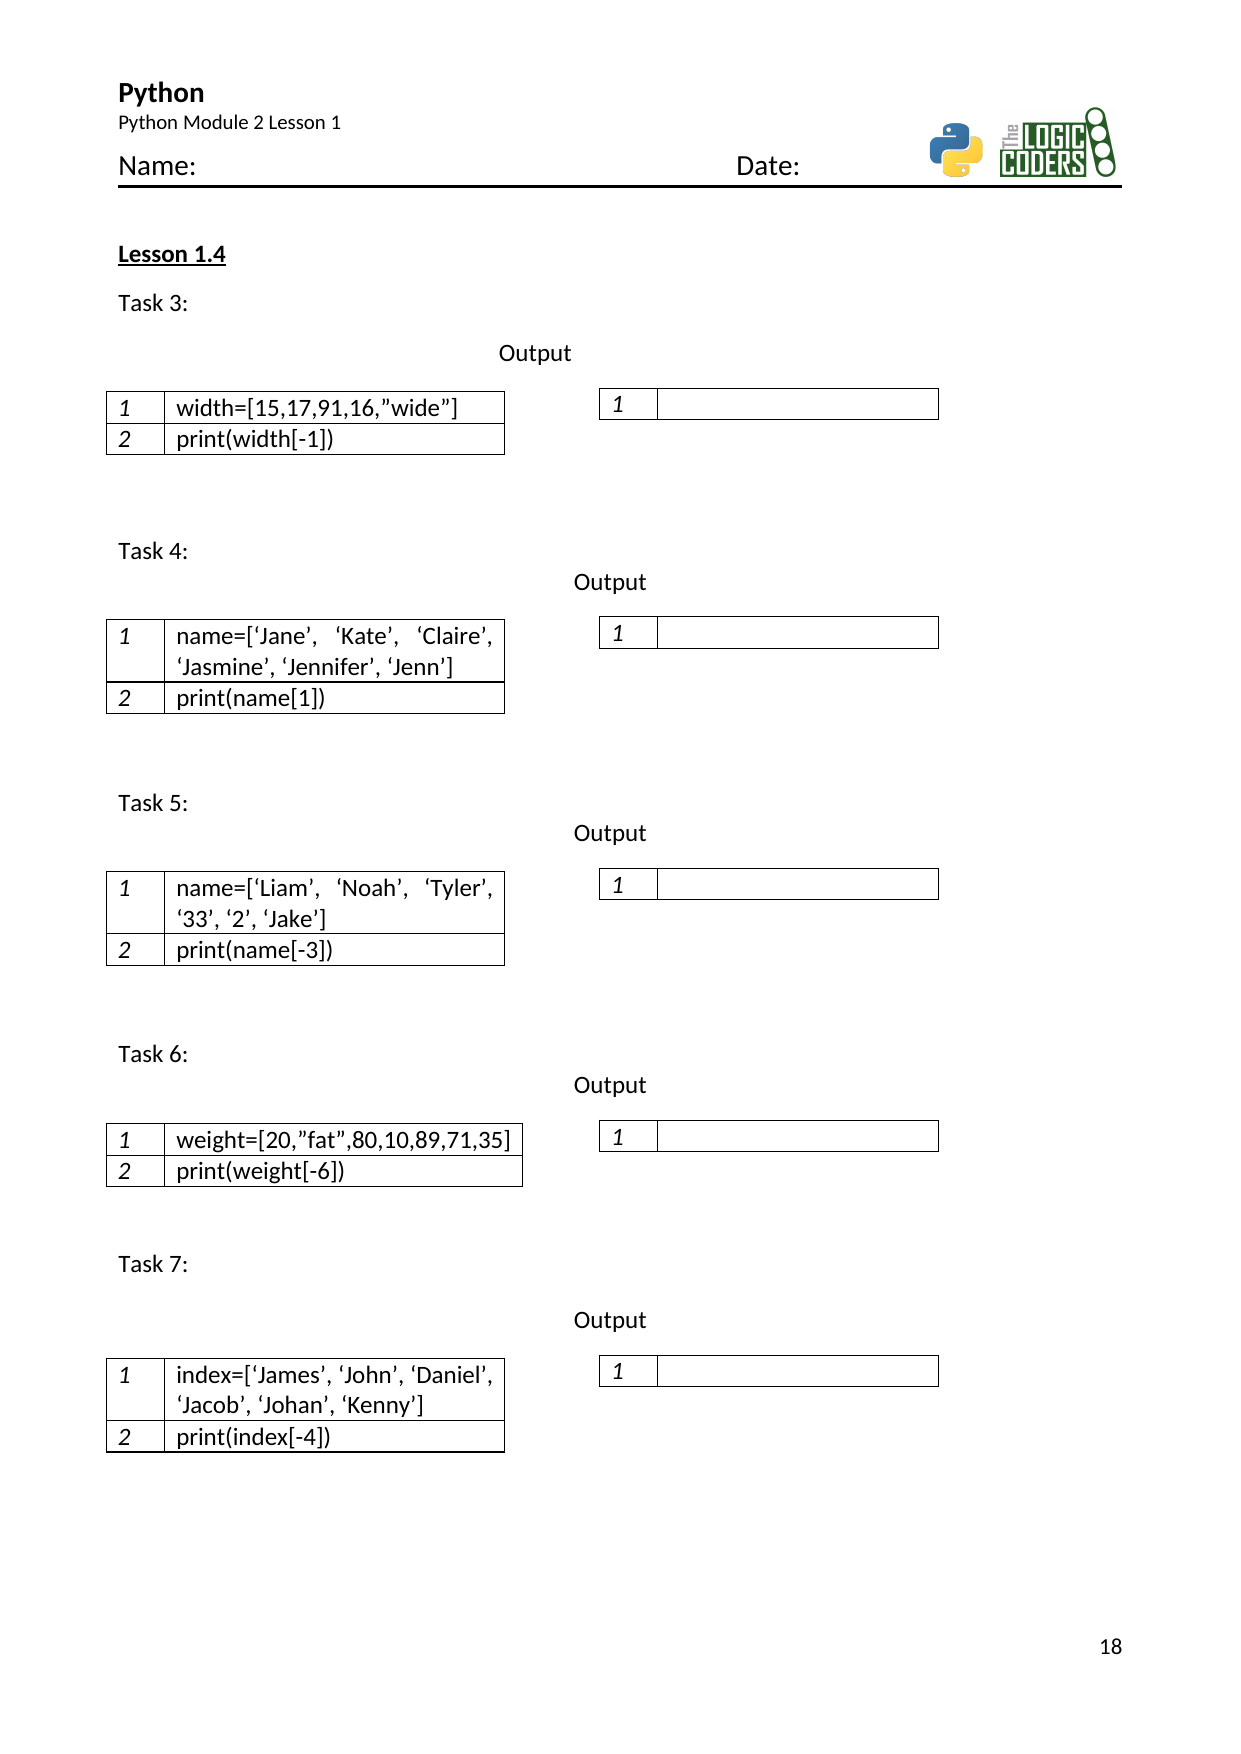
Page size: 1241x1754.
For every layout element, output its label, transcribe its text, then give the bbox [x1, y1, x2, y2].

table_cell print(name[-3]) [165, 934, 504, 965]
table_cell print(index[-4]) [165, 1421, 504, 1451]
text Output [118, 337, 1122, 368]
table_header 1 [107, 620, 164, 681]
table_header weight=[20,”fat”,80,10,89,71,35] [165, 1124, 522, 1154]
table_header 1 [600, 1121, 657, 1151]
table_cell print(name[1]) [165, 683, 504, 713]
text Lesson 1.4 [118, 238, 1122, 268]
table_header [658, 617, 938, 648]
table_header [658, 1356, 938, 1386]
table_cell 2 [107, 683, 164, 713]
text Output [118, 1304, 1122, 1334]
text Output [118, 1069, 1122, 1100]
table_header [658, 869, 938, 899]
table_header [658, 1121, 938, 1151]
table_header name=[‘Jane’, ‘Kate’, ‘Claire’, ‘Jasmine’, ‘Jennifer’, ‘Jenn’] [165, 620, 504, 681]
table_header name=[‘Liam’, ‘Noah’, ‘Tyler’, ‘33’, ‘2’, ‘Jake’] [165, 872, 504, 933]
text Output [118, 566, 1122, 596]
table_header [658, 389, 938, 419]
table_header 1 [600, 1356, 657, 1386]
picture [929, 123, 983, 177]
table_header 1 [600, 617, 657, 648]
table_header 1 [107, 1359, 164, 1420]
table_cell print(width[-1]) [165, 424, 504, 454]
table_header 1 [107, 1124, 164, 1154]
table_header 1 [600, 389, 657, 419]
table_header width=[15,17,91,16,”wide”] [165, 392, 504, 422]
text Task 5: [118, 787, 1122, 817]
table_cell 2 [107, 934, 164, 965]
picture [1000, 107, 1116, 177]
table_cell 2 [107, 424, 164, 454]
table_header 1 [600, 869, 657, 899]
table_cell 2 [107, 1156, 164, 1186]
text Task 3: [118, 287, 1122, 318]
text Task 7: [118, 1248, 1122, 1279]
table_header 1 [107, 392, 164, 422]
text Task 4: [118, 535, 1122, 566]
table_header index=[‘James’, ‘John’, ‘Daniel’, ‘Jacob’, ‘Johan’, ‘Kenny’] [165, 1359, 504, 1420]
text Task 6: [118, 1039, 1122, 1069]
table_header 1 [107, 872, 164, 933]
table_cell 2 [107, 1421, 164, 1451]
table_cell print(weight[-6]) [165, 1156, 522, 1186]
text Output [118, 817, 1122, 848]
